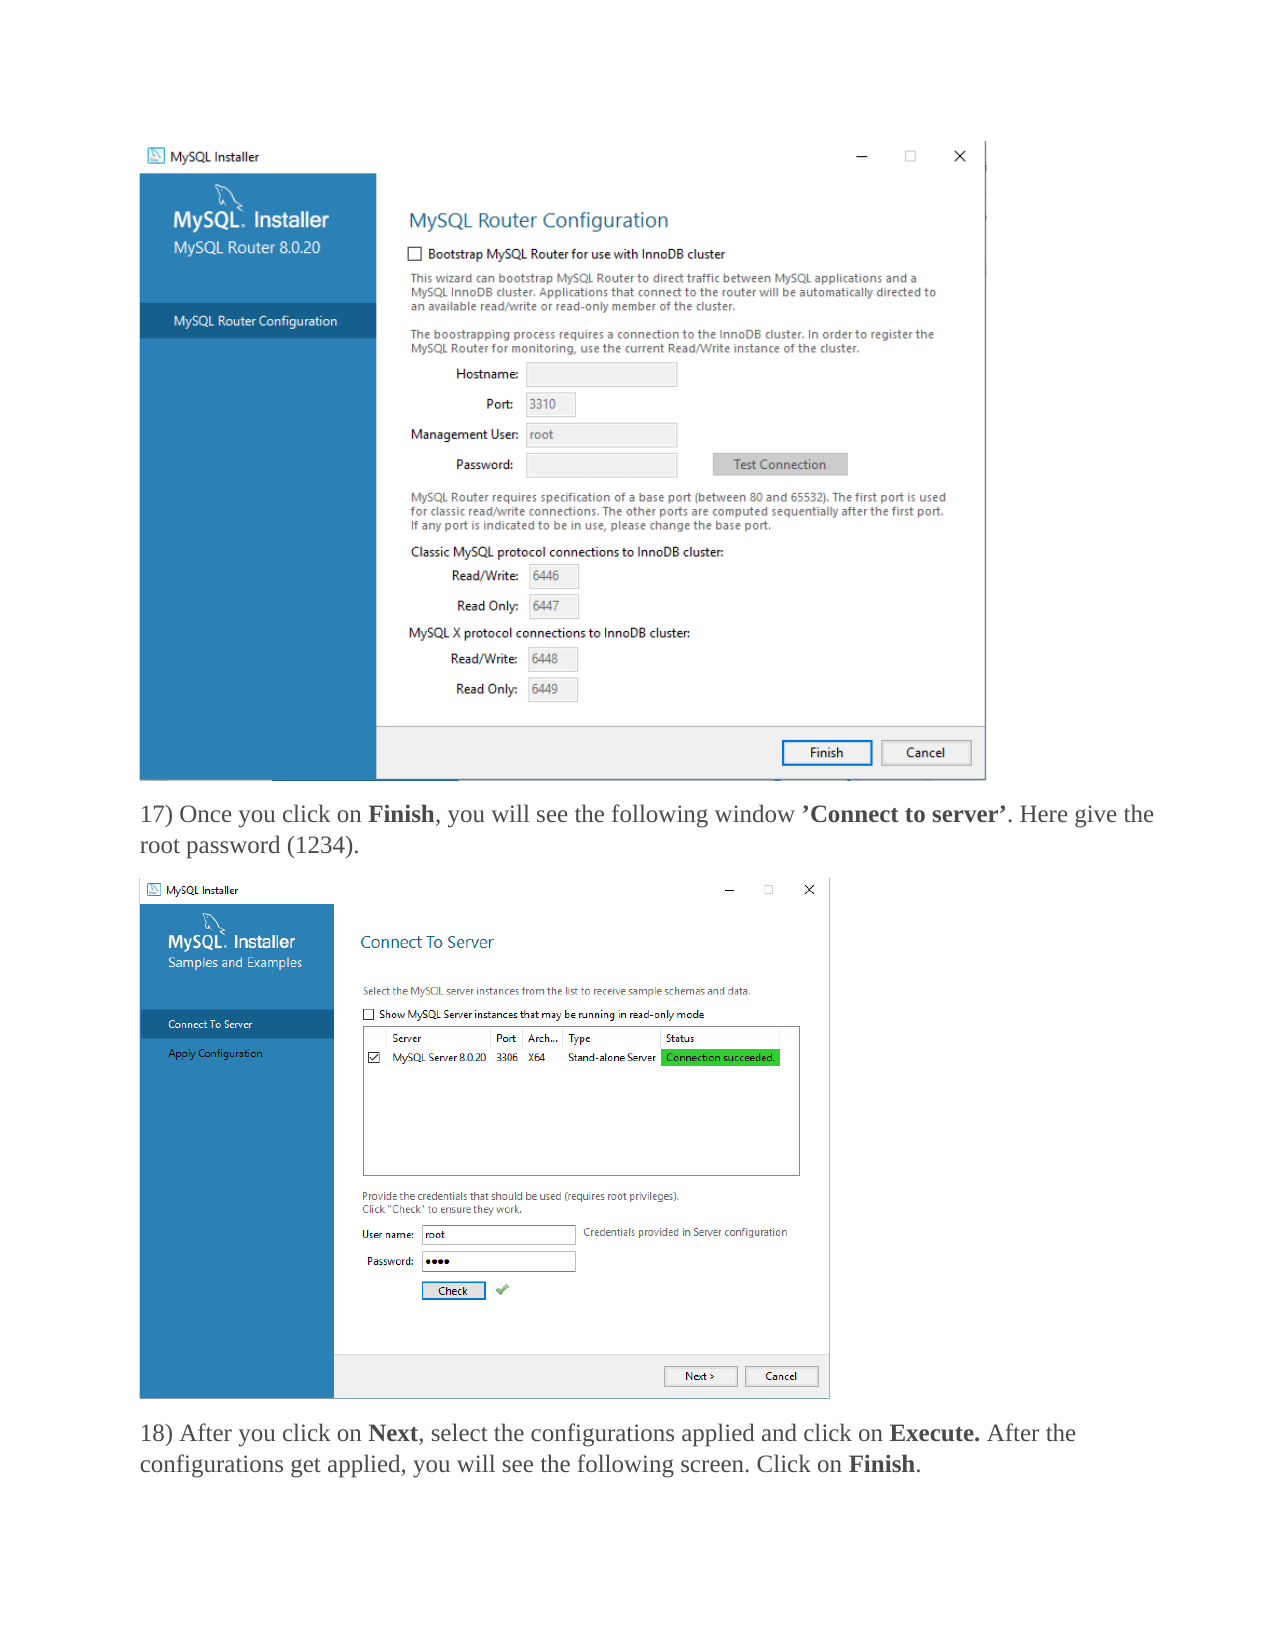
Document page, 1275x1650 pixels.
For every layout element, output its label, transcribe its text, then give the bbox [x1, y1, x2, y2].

picture [139, 141, 987, 781]
text 17) Once you click on Finish, you will see the following window ’Connect to server’. Here give the root password (1234). [139, 799, 1181, 859]
text 18) After you click on Next, select the configurations applied and click on Execute. After the configurations get applied, you will see the following screen. Click on Finish. [139, 1418, 1181, 1477]
picture [139, 878, 830, 1399]
